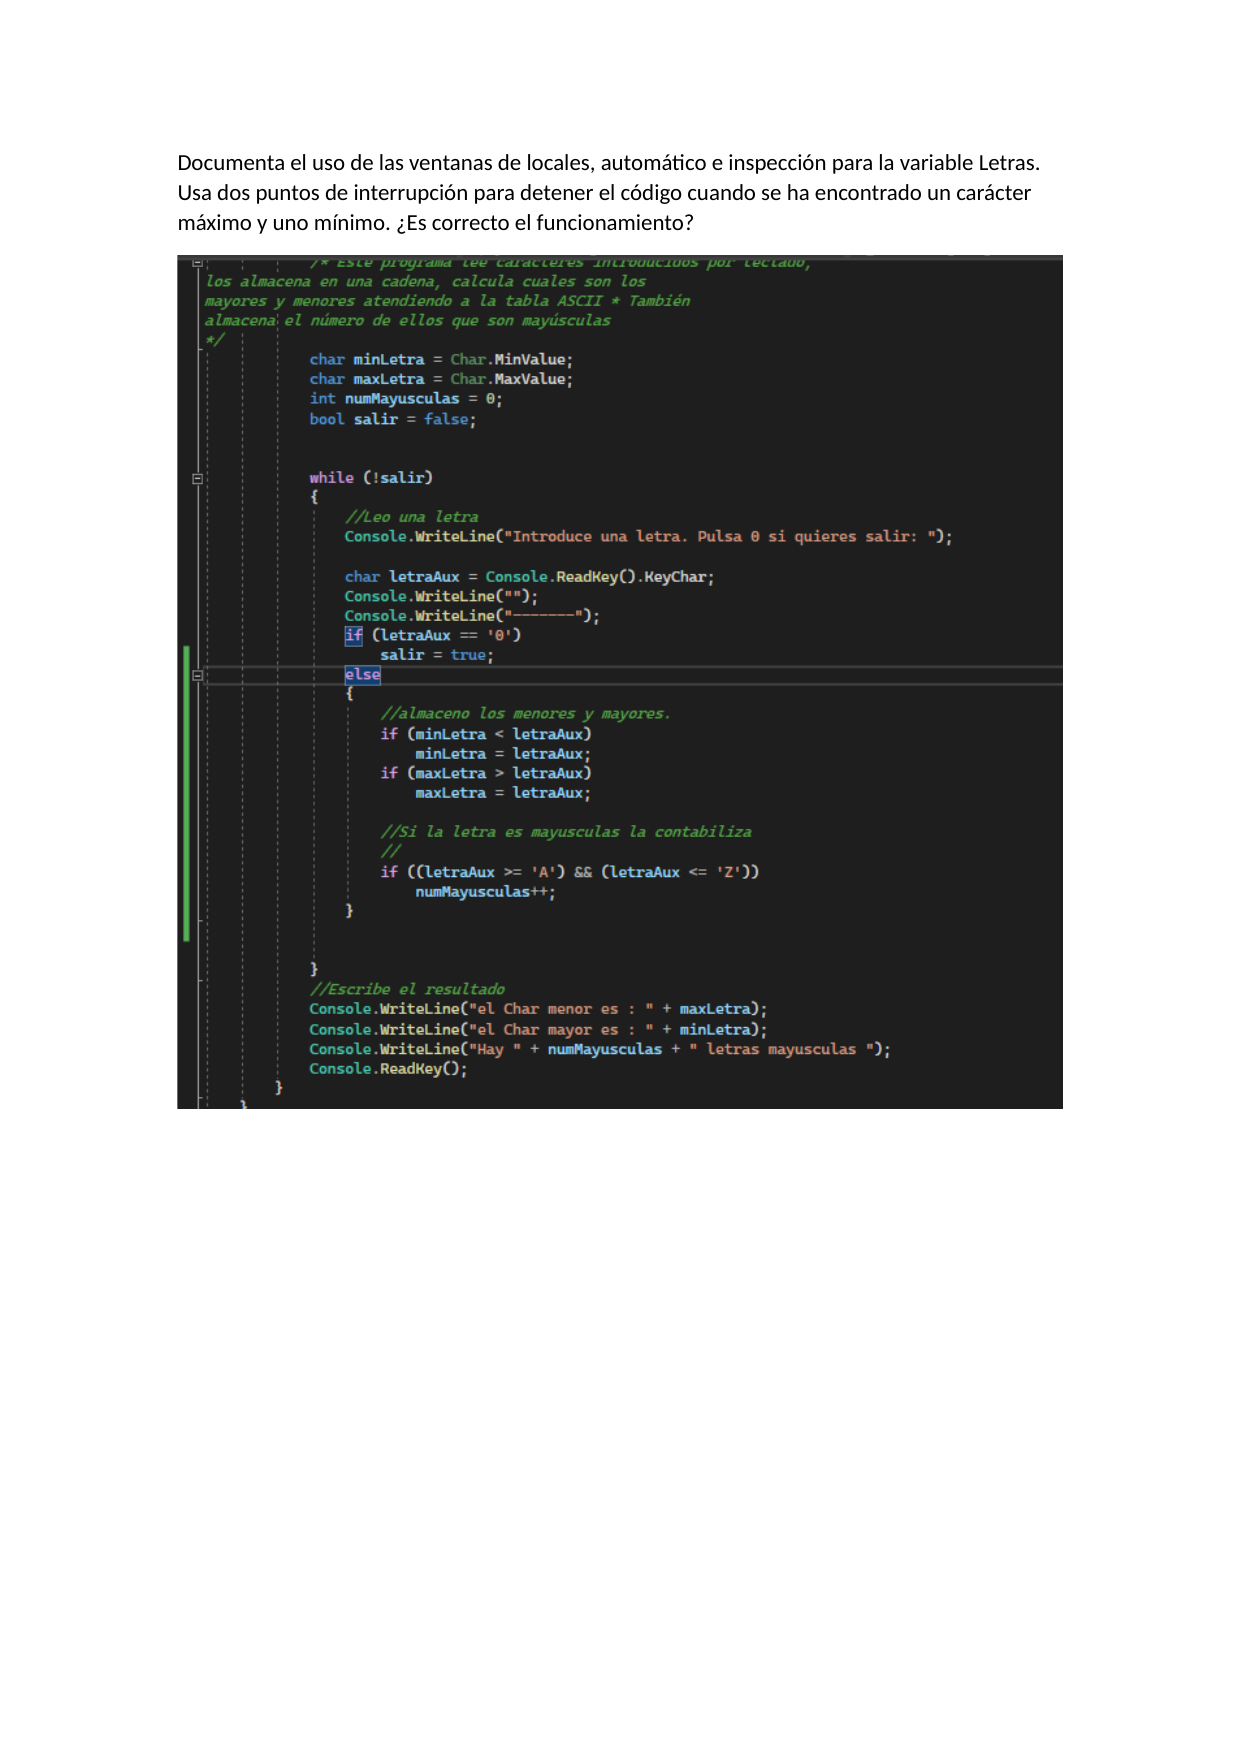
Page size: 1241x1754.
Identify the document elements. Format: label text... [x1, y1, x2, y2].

text Documenta el uso de las ventanas de locales, automático e inspección para la variable Letras. Usa dos puntos de interrupción para detener el código cuando se ha encontrado un carácter máximo y uno mínimo. ¿Es correcto el funcionamiento? [177, 148, 1063, 236]
picture [177, 255, 1063, 1109]
